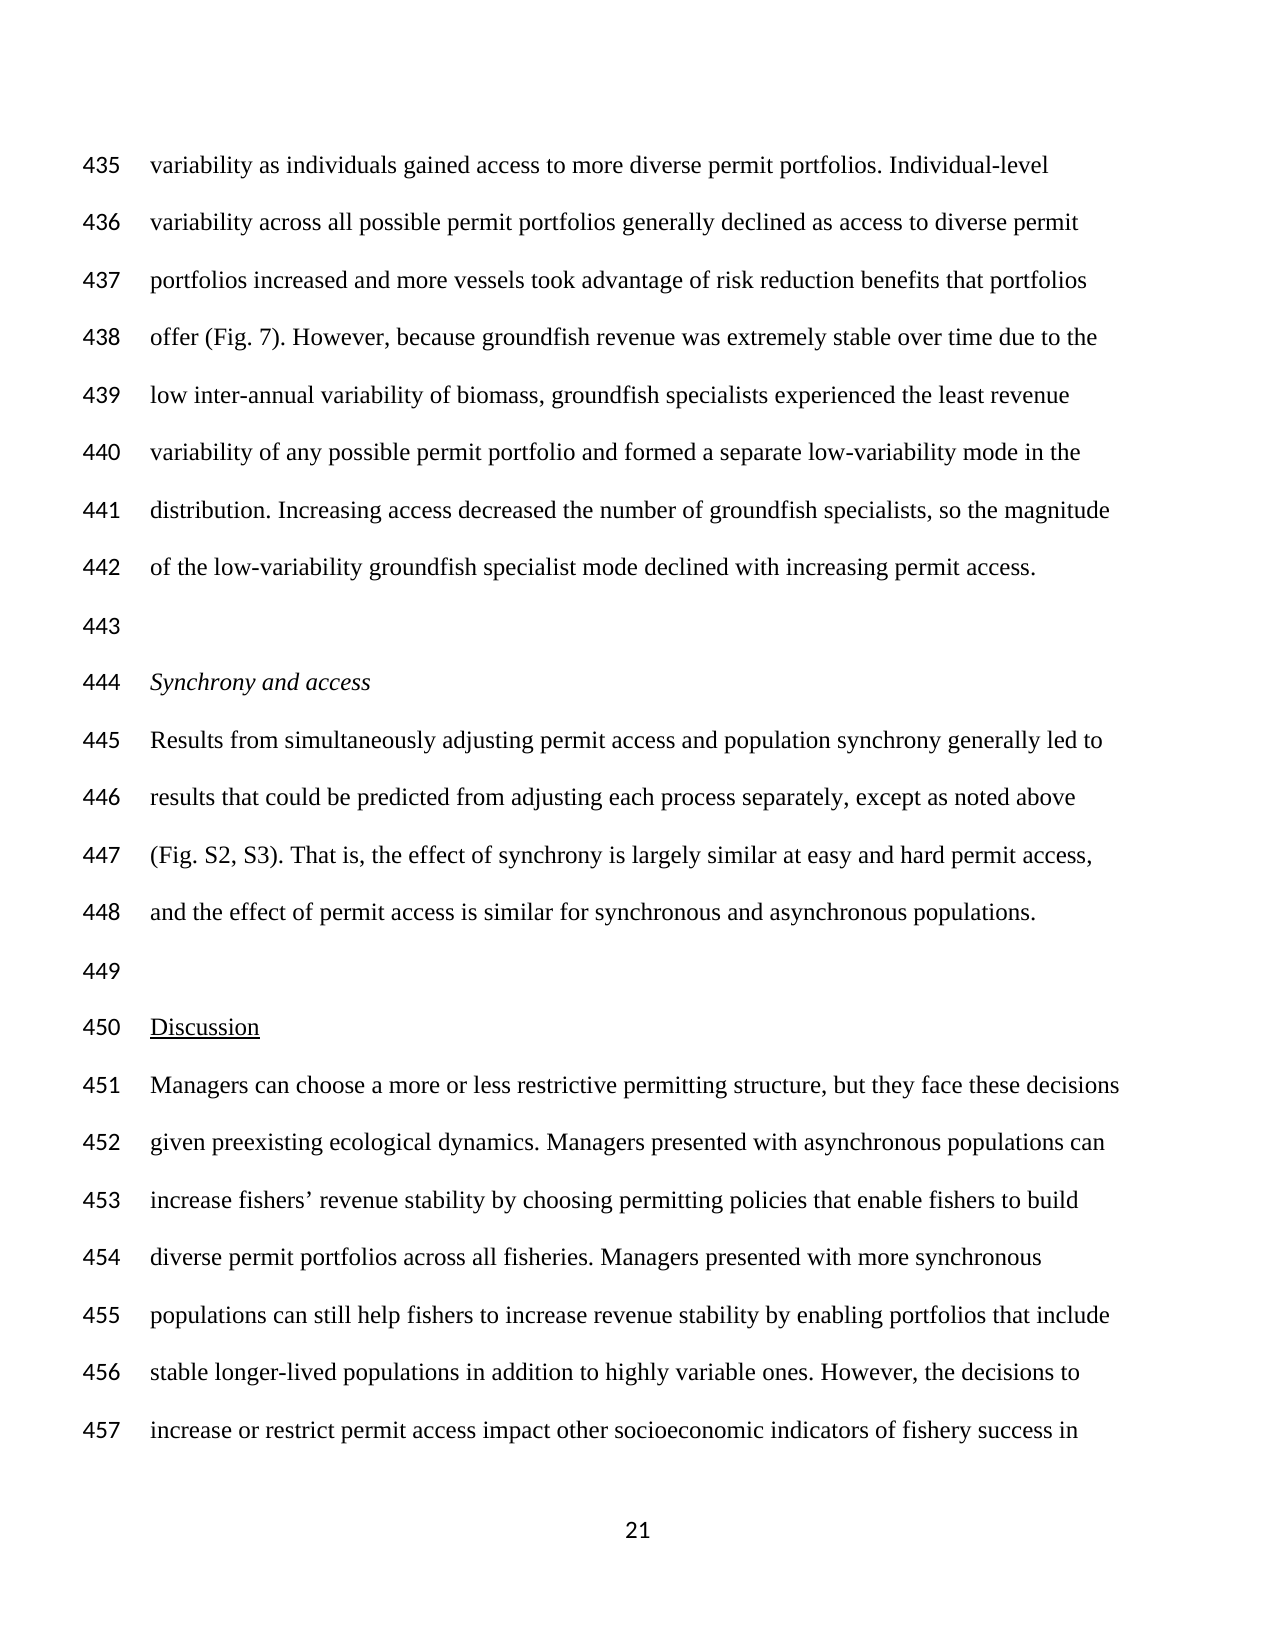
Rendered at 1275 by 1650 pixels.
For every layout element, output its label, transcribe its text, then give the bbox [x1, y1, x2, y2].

text Discussion [150, 1012, 1125, 1041]
text Synchrony and access [150, 667, 1125, 696]
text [150, 150, 1125, 581]
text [150, 1070, 1125, 1444]
text Results from simultaneously adjusting permit access and population synchrony generally led to results that could be predicted from adjusting each process separately, except as noted above (Fig. S2, S3). That is, the effect of synchrony is largely similar at easy and hard permit access, and the effect of permit access is similar for synchronous and asynchronous populations. [150, 725, 1125, 926]
